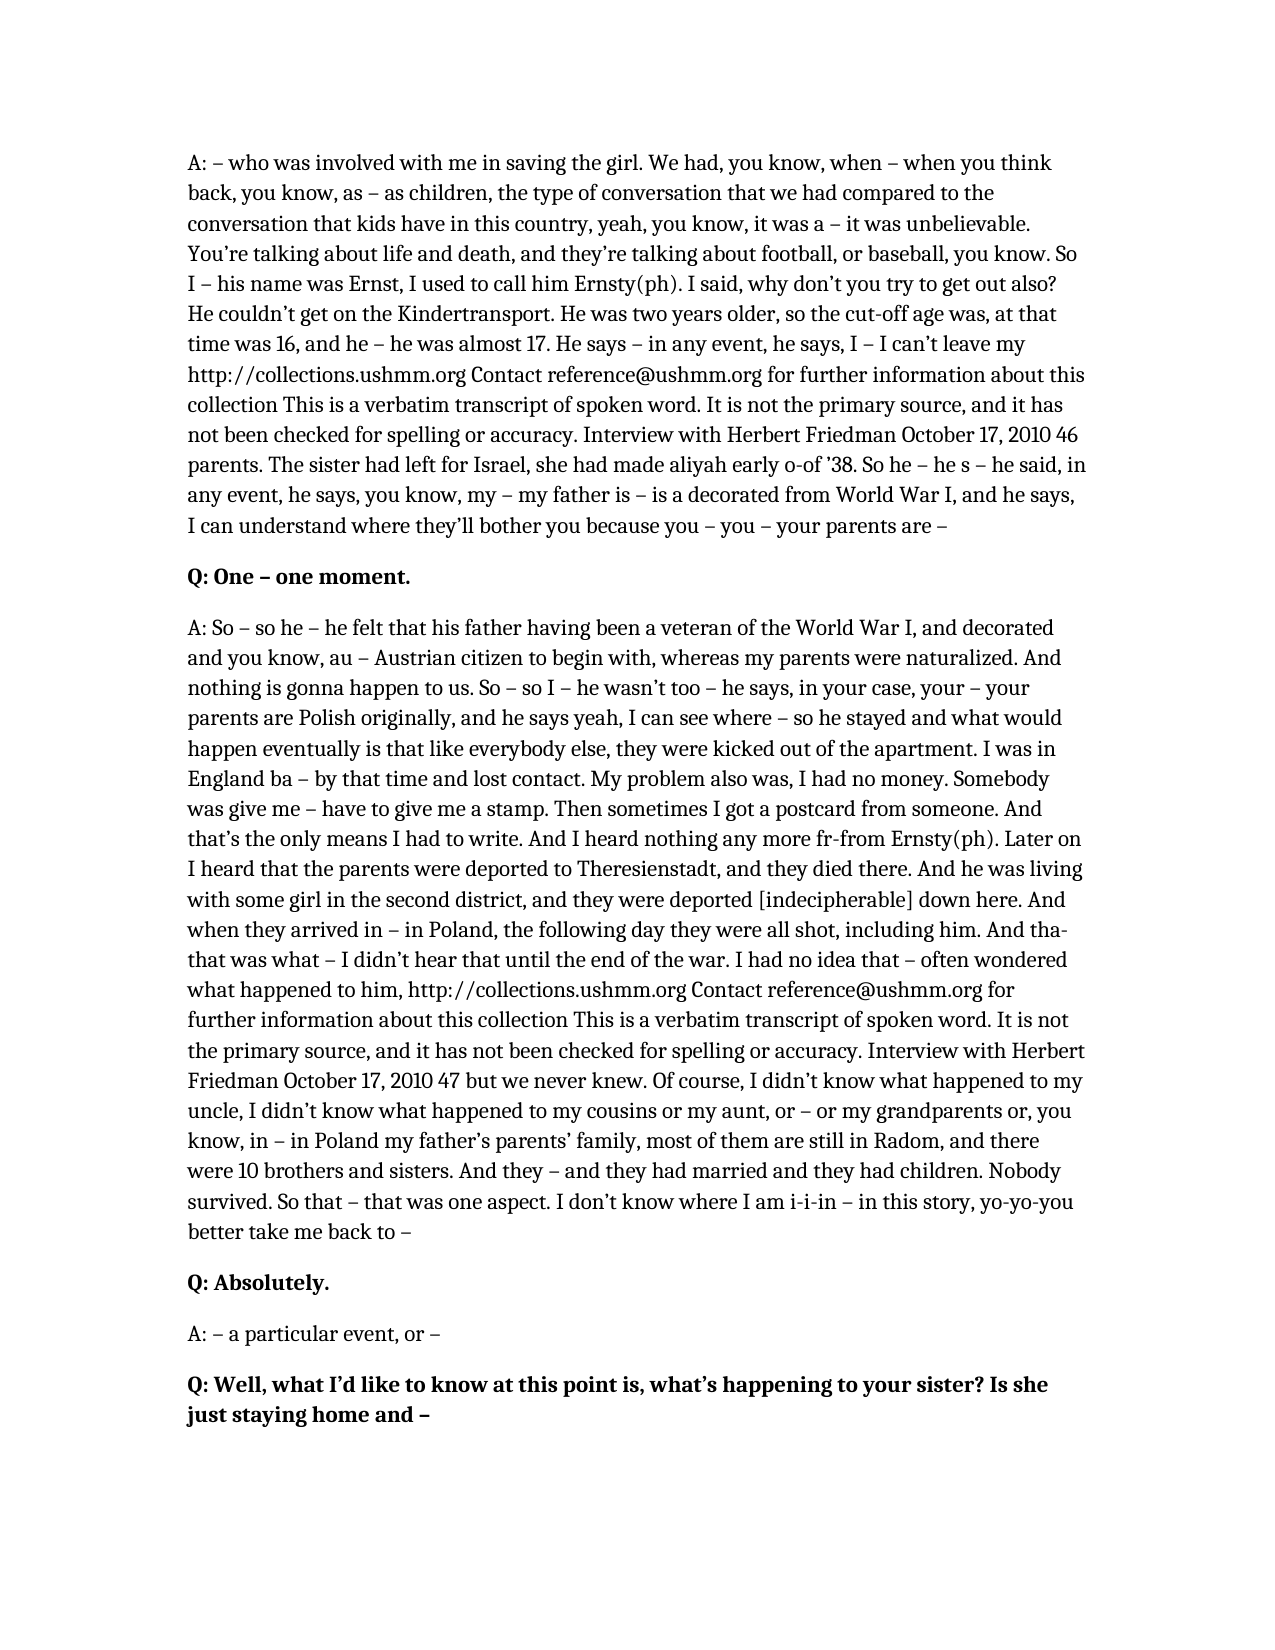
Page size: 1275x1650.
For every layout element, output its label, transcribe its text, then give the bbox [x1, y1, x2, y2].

text Q: Well, what I’d like to know at this point is, what’s happening to your sister? Is she just staying home and – [187, 1372, 1087, 1428]
text Q: One – one moment. [187, 563, 1087, 590]
text A: – who was involved with me in saving the girl. We had, you know, when – when you think back, you know, as – as children, the type of conversation that we had compared to the conversation that kids have in this country, yeah, you know, it was a – it was unbelievable. You’re talking about life and death, and they’re talking about football, or baseball, you know. So I – his name was Ernst, I used to call him Ernsty(ph). I said, why don’t you try to get out also? He couldn’t get on the Kindertransport. He was two years older, so the cut-off age was, at that time was 16, and he – he was almost 17. He says – in any event, he says, I – I can’t leave my http://collections.ushmm.org Contact reference@ushmm.org for further information about this collection This is a verbatim transcript of spoken word. It is not the primary source, and it has not been checked for spelling or accuracy. Interview with Herbert Friedman October 17, 2010 46 parents. The sister had left for Israel, she had made aliyah early o-of ’38. So he – he s – he said, in any event, he says, you know, my – my father is – is a decorated from World War I, and he says, I can understand where they’ll bother you because you – you – your parents are – [187, 150, 1087, 539]
text A: So – so he – he felt that his father having been a veteran of the World War I, and decorated and you know, au – Austrian citizen to begin with, whereas my parents were naturalized. And nothing is gonna happen to us. So – so I – he wasn’t too – he says, in your case, your – your parents are Polish originally, and he says yeah, I can see where – so he stayed and what would happen eventually is that like everybody else, they were kicked out of the apartment. I was in England ba – by that time and lost contact. My problem also was, I had no money. Somebody was give me – have to give me a stamp. Then sometimes I got a postcard from someone. And that’s the only means I had to write. And I heard nothing any more fr-from Ernsty(ph). Later on I heard that the parents were deported to Theresienstadt, and they died there. And he was living with some girl in the second district, and they were deported [indecipherable] down here. And when they arrived in – in Poland, the following day they were all shot, including him. And tha-that was what – I didn’t hear that until the end of the war. I had no idea that – often wondered what happened to him, http://collections.ushmm.org Contact reference@ushmm.org for further information about this collection This is a verbatim transcript of spoken word. It is not the primary source, and it has not been checked for spelling or accuracy. Interview with Herbert Friedman October 17, 2010 47 but we never knew. Of course, I didn’t know what happened to my uncle, I didn’t know what happened to my cousins or my aunt, or – or my grandparents or, you know, in – in Poland my father’s parents’ family, most of them are still in Radom, and there were 10 brothers and sisters. And they – and they had married and they had children. Nobody survived. So that – that was one aspect. I don’t know where I am i-i-in – in this story, yo-yo-you better take me back to – [187, 614, 1087, 1245]
text Q: Absolutely. [187, 1270, 1087, 1296]
text A: – a particular event, or – [187, 1321, 1087, 1347]
